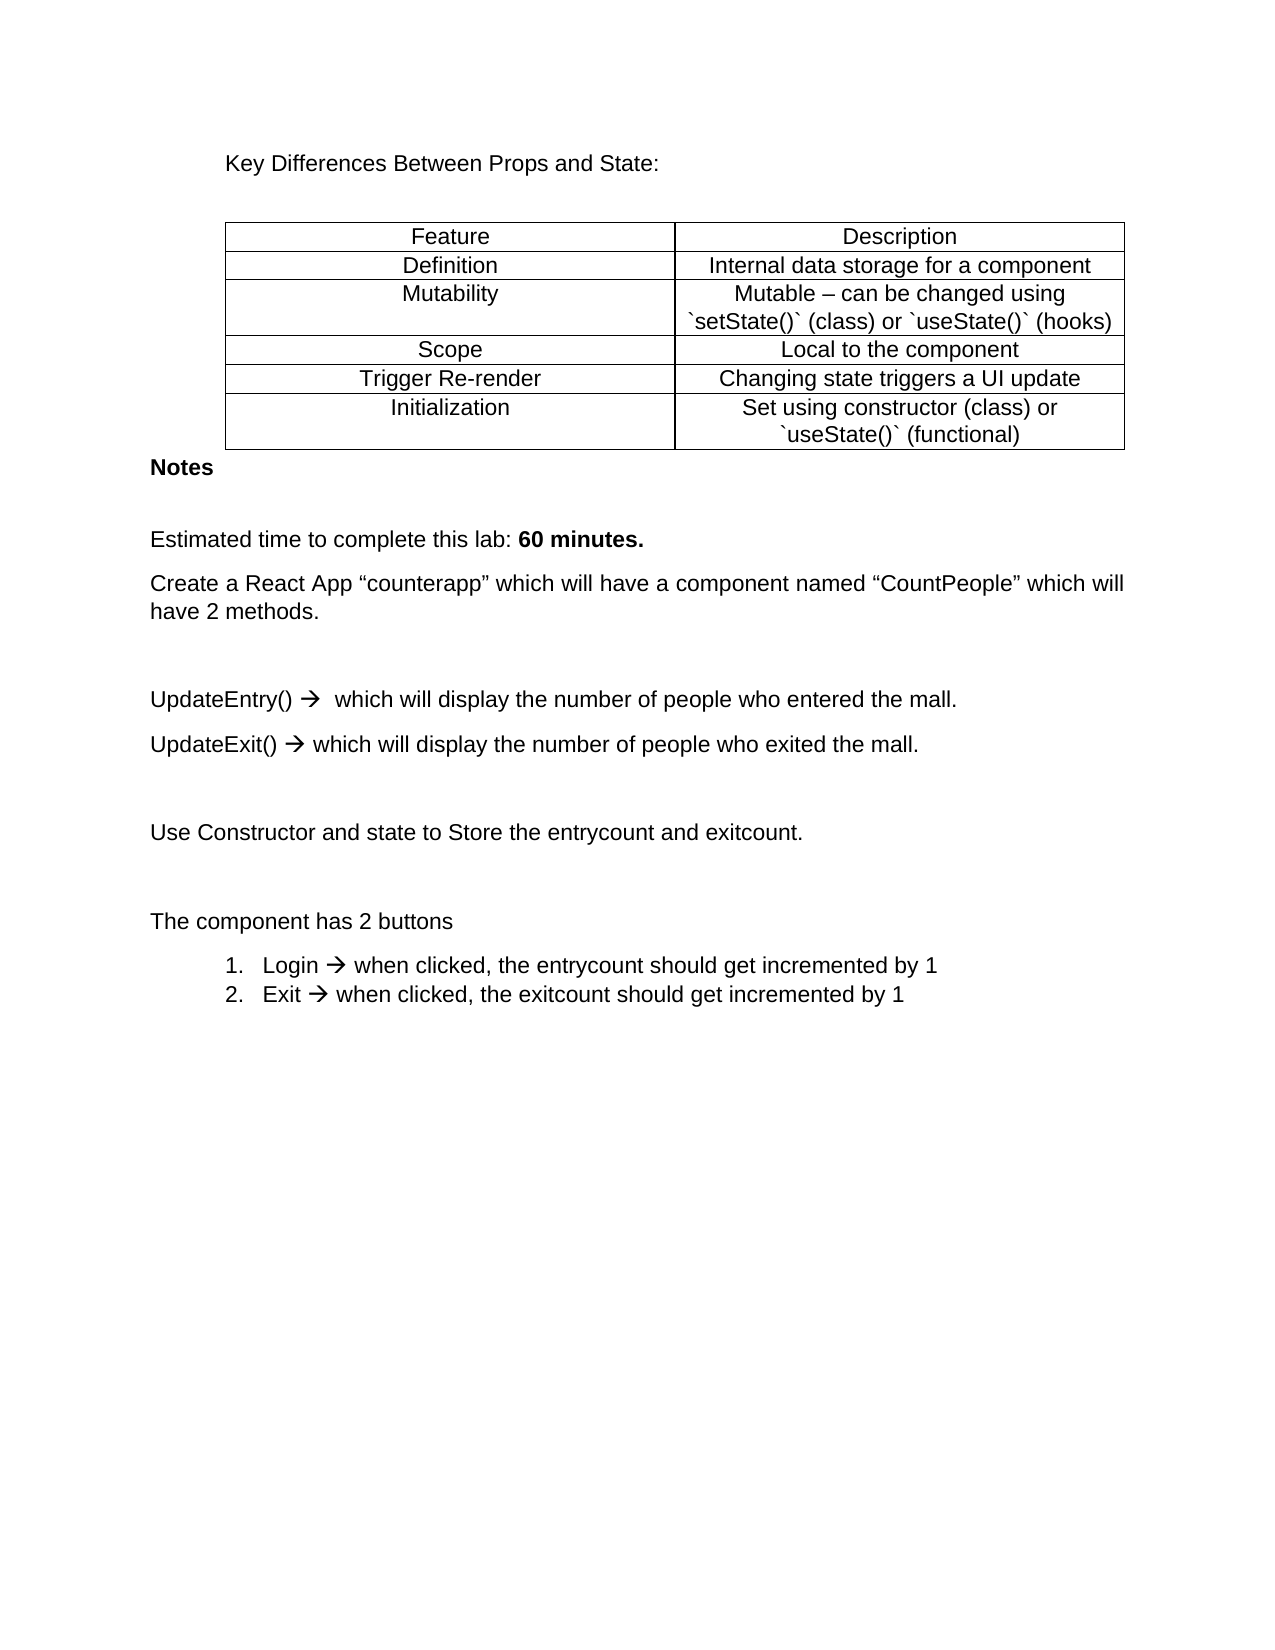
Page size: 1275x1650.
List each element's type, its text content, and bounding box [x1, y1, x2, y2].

text UpdateEntry() which will display the number of people who entered the mall. [150, 686, 1125, 713]
list Key Differences Between Props and State: [225, 150, 1125, 176]
text The component has 2 buttons [150, 908, 1125, 934]
text Create a React App “counterapp” which will have a component named “CountPeople” which will have 2 methods. [150, 570, 1125, 624]
table_cell Local to the component [676, 336, 1124, 364]
subtitle Notes [150, 454, 1125, 481]
table_header Description [676, 223, 1124, 251]
list Exit when clicked, the exitcount should get incremented by 1 [225, 981, 1125, 1007]
table_cell Mutability [226, 280, 674, 335]
text UpdateExit() which will display the number of people who exited the mall. [150, 731, 1125, 757]
table_cell Mutable – can be changed using `setState()` (class) or `useState()` (hooks) [676, 280, 1124, 335]
table_cell Scope [226, 336, 674, 364]
list Login when clicked, the entrycount should get incremented by 1 [225, 952, 1125, 978]
table_cell Internal data storage for a component [676, 252, 1124, 279]
table_cell Trigger Re-render [226, 365, 674, 393]
table_cell Set using constructor (class) or `useState()` (functional) [676, 394, 1124, 449]
table_cell Initialization [226, 394, 674, 449]
text Estimated time to complete this lab: 60 minutes. [150, 526, 1125, 552]
table_cell Definition [226, 252, 674, 279]
table_header Feature [226, 223, 674, 251]
table_cell Changing state triggers a UI update [676, 365, 1124, 393]
text Use Constructor and state to Store the entrycount and exitcount. [150, 819, 1125, 846]
